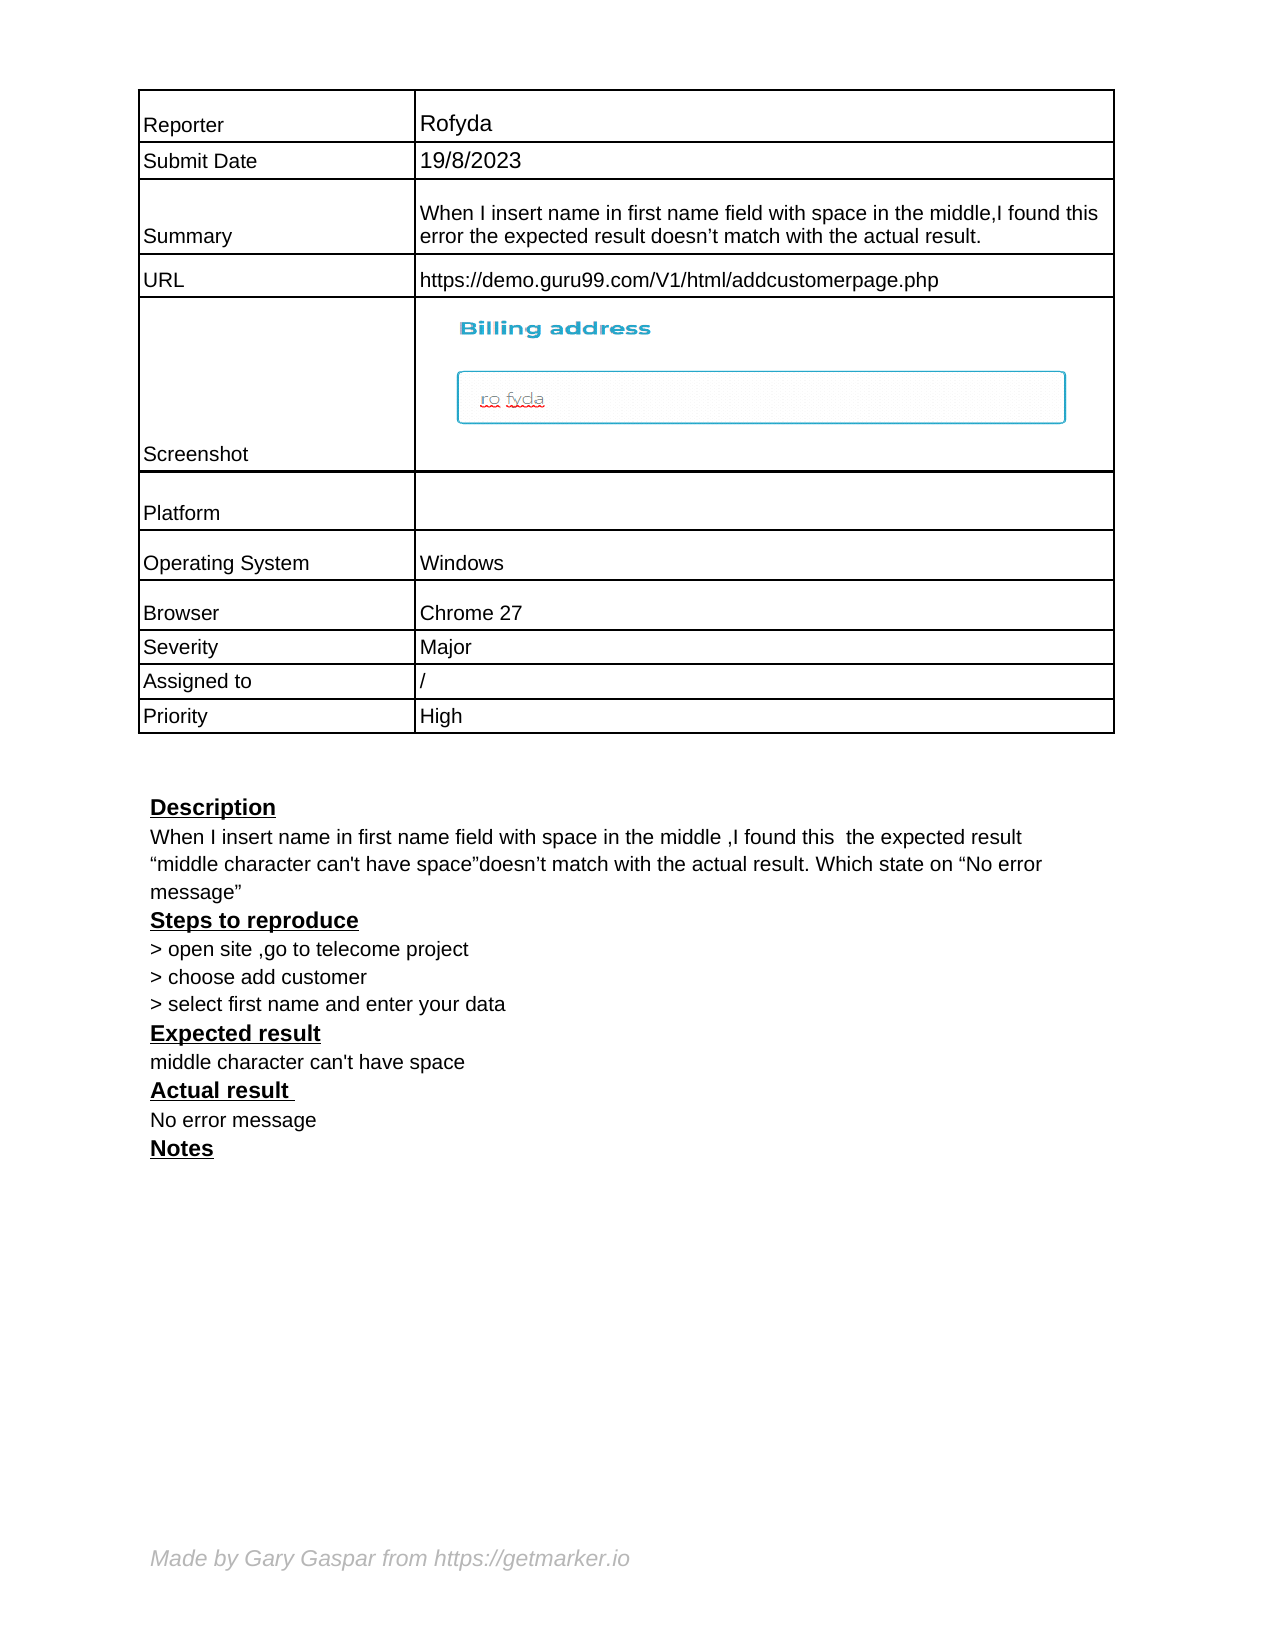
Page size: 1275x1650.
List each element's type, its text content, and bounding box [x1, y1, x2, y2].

table_cell High [416, 700, 1113, 732]
text Actual result [150, 1077, 1125, 1104]
text > open site ,go to telecome project [150, 937, 1125, 961]
table_cell Severity [140, 631, 414, 663]
table_cell Major [416, 631, 1113, 663]
table_cell Priority [140, 700, 414, 732]
table_cell Platform [140, 473, 414, 529]
table_cell / [416, 665, 1113, 697]
text middle character can't have space [150, 1050, 1125, 1074]
text > choose add customer [150, 965, 1125, 989]
table_cell Operating System [140, 531, 414, 579]
text Notes [150, 1135, 1125, 1162]
table_cell Windows [416, 531, 1113, 579]
table_cell Screenshot [140, 298, 414, 470]
table_cell Submit Date [140, 143, 414, 177]
table_cell Summary [140, 180, 414, 252]
text No error message [150, 1108, 1125, 1132]
table_cell https://demo.guru99.com/V1/html/addcustomerpage.php [416, 255, 1113, 296]
text Expected result [150, 1020, 1125, 1046]
table_cell Rofyda [416, 91, 1113, 141]
table_cell [416, 473, 1113, 529]
text “middle character can't have space”doesn’t match with the actual result. Which state on “No error message” [150, 852, 1125, 903]
table_cell URL [140, 255, 414, 296]
text > select first name and enter your data [150, 992, 1125, 1016]
table_cell [416, 298, 1113, 470]
table_cell Assigned to [140, 665, 414, 697]
text Steps to reproduce [150, 907, 1125, 933]
table_cell 19/8/2023 [416, 143, 1113, 177]
table_cell Browser [140, 581, 414, 629]
text Description [150, 794, 1125, 821]
table_cell When I insert name in first name field with space in the middle,I found this error the expected result doesn’t match with the actual result. [416, 180, 1113, 252]
table_cell Chrome 27 [416, 581, 1113, 629]
table_cell Reporter [140, 91, 414, 141]
text When I insert name in first name field with space in the middle ,I found this the expected result [150, 824, 1125, 848]
